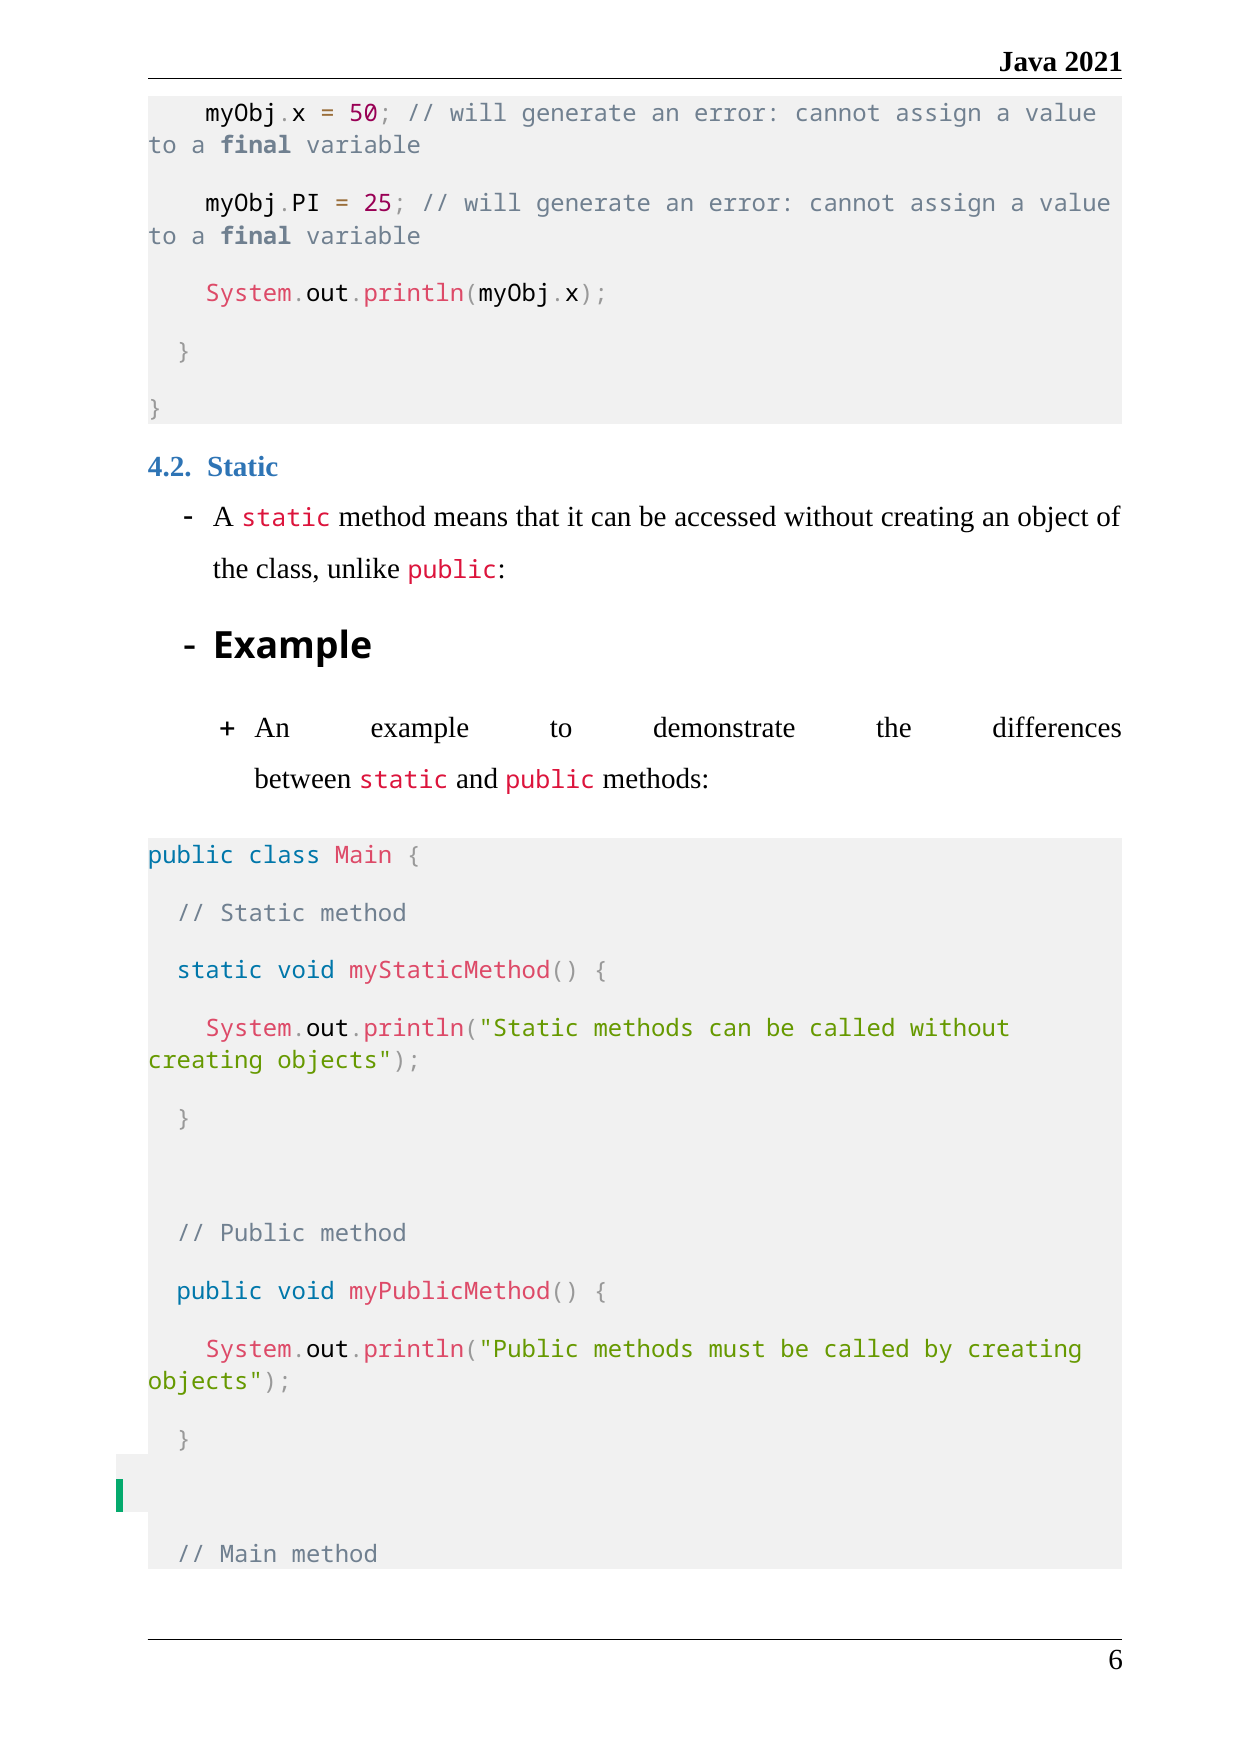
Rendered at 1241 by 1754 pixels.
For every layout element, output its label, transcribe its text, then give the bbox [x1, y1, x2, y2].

text System.out.println("Static methods can be called without creating objects"); [148, 1011, 1122, 1076]
text // Public method [148, 1216, 1122, 1249]
text public class Main { [148, 838, 1122, 871]
text } [148, 391, 1122, 424]
text myObj.x = 50; // will generate an error: cannot assign a value to a final variable [148, 96, 1122, 161]
text } [148, 1101, 1122, 1133]
subtitle A static method means that it can be accessed without creating an object of the class, unlike public: [183, 499, 1122, 585]
text } [148, 1422, 1122, 1454]
text System.out.println("Public methods must be called by creating objects"); [148, 1331, 1122, 1397]
subtitle Example [183, 618, 1122, 669]
text // Static method [148, 896, 1122, 928]
text public void myPublicMethod() { [148, 1274, 1122, 1306]
subtitle Static [148, 449, 1122, 482]
text // Main method [148, 1537, 1122, 1569]
text System.out.println(myObj.x); [148, 276, 1122, 309]
text } [148, 334, 1122, 366]
text static void myStaticMethod() { [148, 953, 1122, 986]
subtitle An example to demonstrate the differences between static and public methods: [218, 710, 1122, 796]
text myObj.PI = 25; // will generate an error: cannot assign a value to a final variable [148, 186, 1122, 251]
